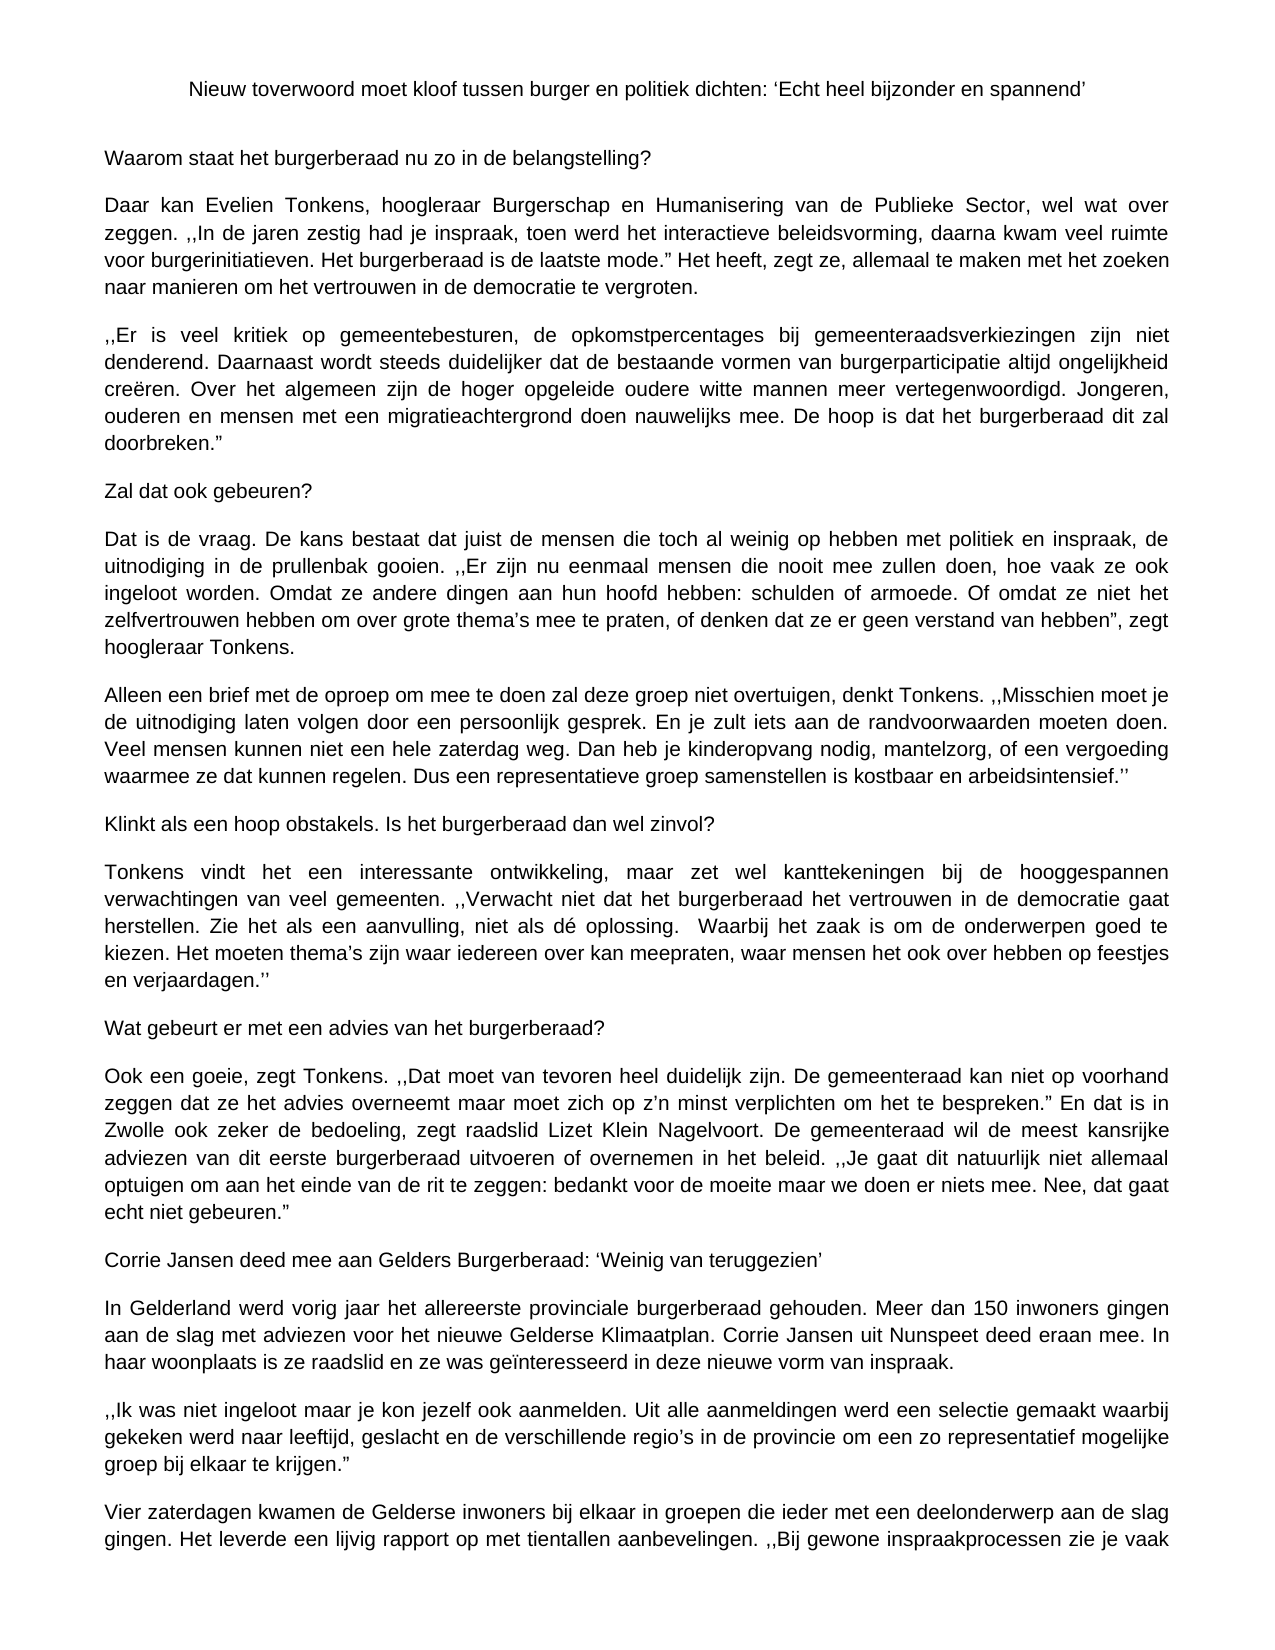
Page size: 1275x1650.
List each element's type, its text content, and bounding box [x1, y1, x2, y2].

text Dat is de vraag. De kans bestaat dat juist de mensen die toch al weinig op hebben met politiek en inspraak, de uitnodiging in de prullenbak gooien. ,,Er zijn nu eenmaal mensen die nooit mee zullen doen, hoe vaak ze ook ingeloot worden. Omdat ze andere dingen aan hun hoofd hebben: schulden of armoede. Of omdat ze niet het zelfvertrouwen hebben om over grote thema’s mee te praten, of denken dat ze er geen verstand van hebben”, zegt hoogleraar Tonkens. [104, 523, 1171, 659]
text Corrie Jansen deed mee aan Gelders Burgerberaad: ‘Weinig van teruggezien’ [104, 1244, 1171, 1271]
text Waarom staat het burgerberaad nu zo in de belangstelling? [104, 142, 1171, 169]
text Zal dat ook gebeuren? [104, 476, 1171, 503]
text ,,Er is veel kritiek op gemeentebesturen, de opkomstpercentages bij gemeenteraadsverkiezingen zijn niet denderend. Daarnaast wordt steeds duidelijker dat de bestaande vormen van burgerparticipatie altijd ongelijkheid creëren. Over het algemeen zijn de hoger opgeleide oudere witte mannen meer vertegenwoordigd. Jongeren, ouderen en mensen met een migratieachtergrond doen nauwelijks mee. De hoop is dat het burgerberaad dit zal doorbreken.” [104, 319, 1171, 455]
text Alleen een brief met de oproep om mee te doen zal deze groep niet overtuigen, denkt Tonkens. ,,Misschien moet je de uitnodiging laten volgen door een persoonlijk gesprek. En je zult iets aan de randvoorwaarden moeten doen. Veel mensen kunnen niet een hele zaterdag weg. Dan heb je kinderopvang nodig, mantelzorg, of een vergoeding waarmee ze dat kunnen regelen. Dus een representatieve groep samenstellen is kostbaar en arbeidsintensief.’’ [104, 680, 1171, 788]
text Tonkens vindt het een interessante ontwikkeling, maar zet wel kanttekeningen bij de hooggespannen verwachtingen van veel gemeenten. ,,Verwacht niet dat het burgerberaad het vertrouwen in de democratie gaat herstellen. Zie het als een aanvulling, niet als dé oplossing. Waarbij het zaak is om de onderwerpen goed te kiezen. Het moeten thema’s zijn waar iedereen over kan meepraten, waar mensen het ook over hebben op feestjes en verjaardagen.’’ [104, 857, 1171, 992]
text Ook een goeie, zegt Tonkens. ,,Dat moet van tevoren heel duidelijk zijn. De gemeenteraad kan niet op voorhand zeggen dat ze het advies overneemt maar moet zich op z’n minst verplichten om het te bespreken.” En dat is in Zwolle ook zeker de bedoeling, zegt raadslid Lizet Klein Nagelvoort. De gemeenteraad wil de meest kansrijke adviezen van dit eerste burgerberaad uitvoeren of overnemen in het beleid. ,,Je gaat dit natuurlijk niet allemaal optuigen om aan het einde van de rit te zeggen: bedankt voor de moeite maar we doen er niets mee. Nee, dat gaat echt niet gebeuren.” [104, 1061, 1171, 1223]
text Daar kan Evelien Tonkens, hoogleraar Burgerschap en Humanisering van de Publieke Sector, wel wat over zeggen. ,,In de jaren zestig had je inspraak, toen werd het interactieve beleidsvorming, daarna kwam veel ruimte voor burgerinitiatieven. Het burgerberaad is de laatste mode.” Het heeft, zegt ze, allemaal te maken met het zoeken naar manieren om het vertrouwen in de democratie te vergroten. [104, 190, 1171, 298]
text ,,Ik was niet ingeloot maar je kon jezelf ook aanmelden. Uit alle aanmeldingen werd een selectie gemaakt waarbij gekeken werd naar leeftijd, geslacht en de verschillende regio’s in de provincie om een zo representatief mogelijke groep bij elkaar te krijgen.” [104, 1394, 1171, 1476]
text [104, 1496, 1171, 1551]
text In Gelderland werd vorig jaar het allereerste provinciale burgerberaad gehouden. Meer dan 150 inwoners gingen aan de slag met adviezen voor het nieuwe Gelderse Klimaatplan. Corrie Jansen uit Nunspeet deed eraan mee. In haar woonplaats is ze raadslid en ze was geïnteresseerd in deze nieuwe vorm van inspraak. [104, 1292, 1171, 1373]
text Klinkt als een hoop obstakels. Is het burgerberaad dan wel zinvol? [104, 809, 1171, 836]
text Wat gebeurt er met een advies van het burgerberaad? [104, 1013, 1171, 1040]
